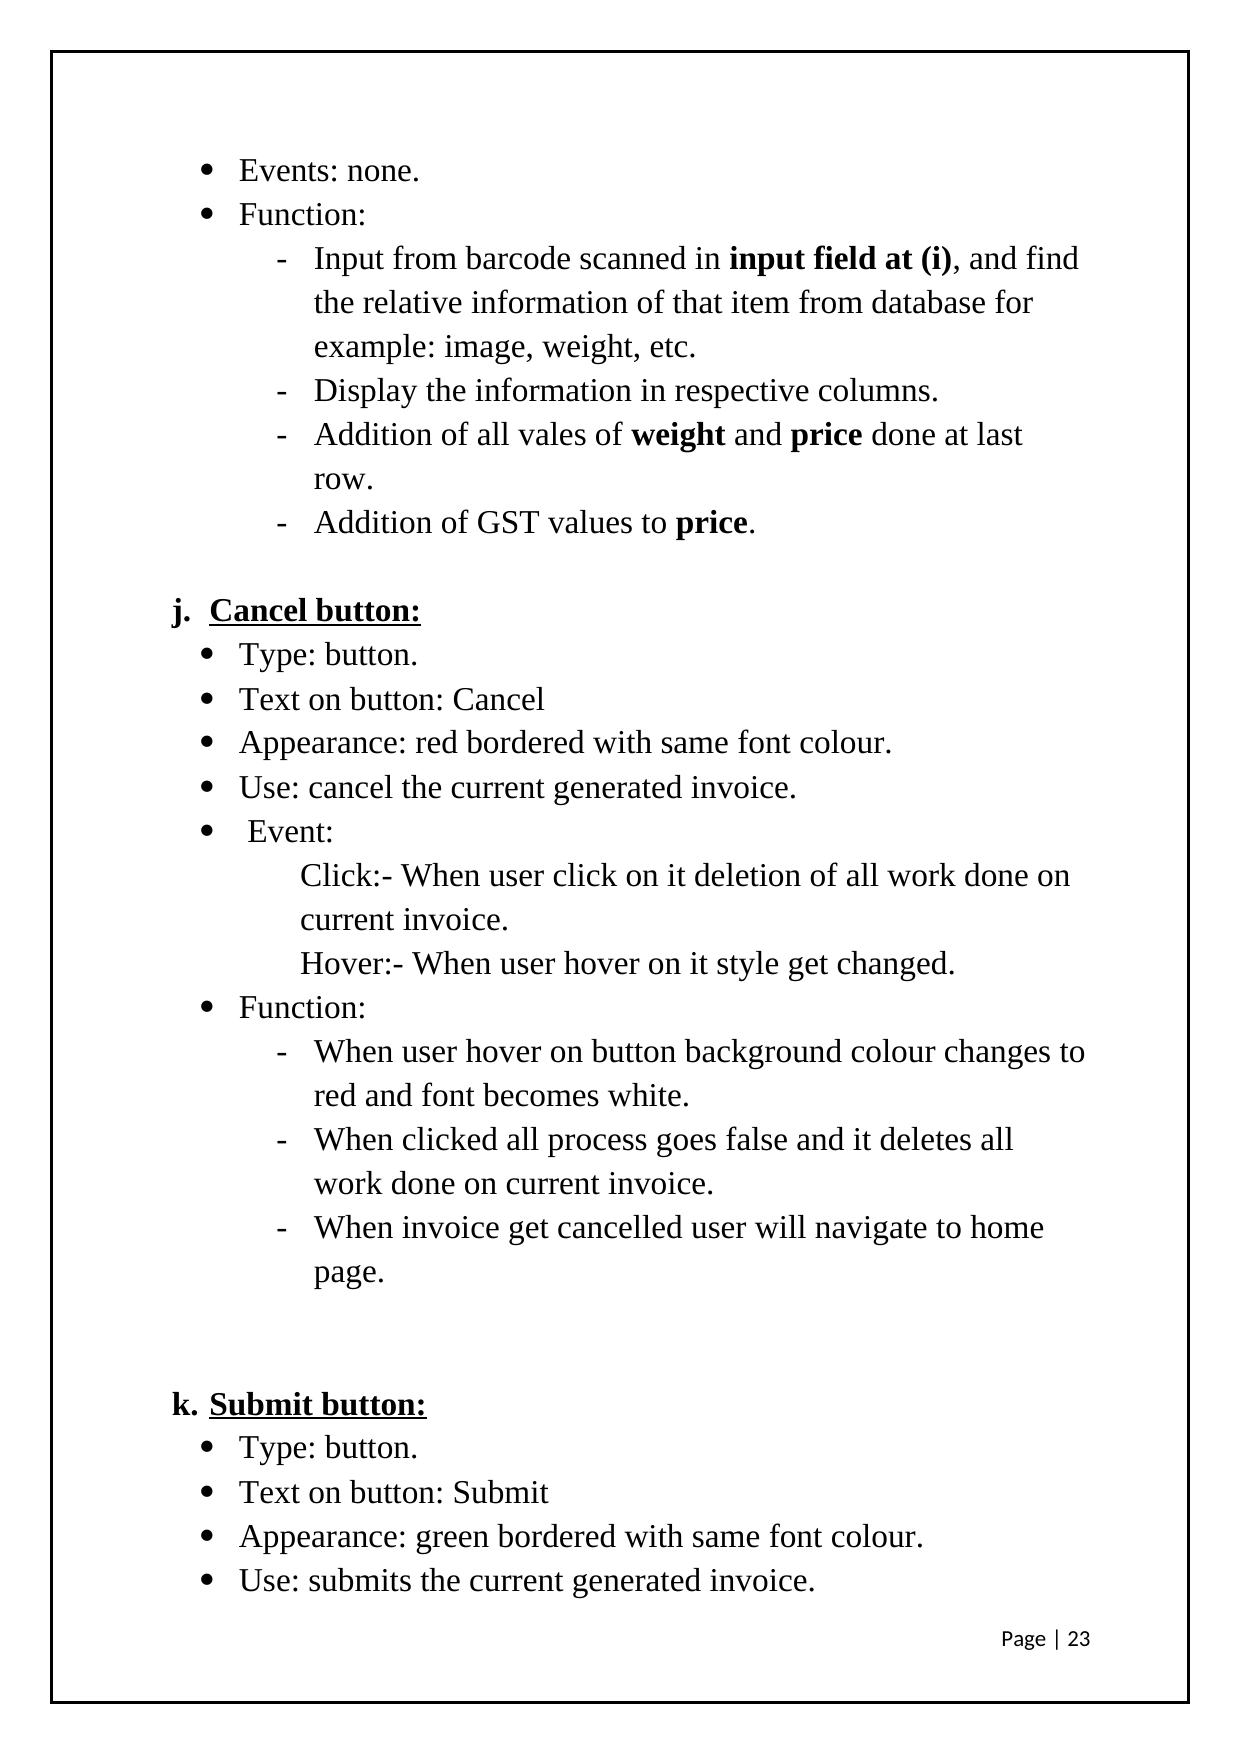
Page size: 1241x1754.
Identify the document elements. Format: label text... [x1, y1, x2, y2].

list When invoice get cancelled user will navigate to home page. [276, 1207, 1090, 1290]
list Appearance: green bordered with same font colour. [201, 1516, 1090, 1554]
list Display the information in respective columns. [276, 370, 1090, 409]
list Addition of GST values to price. [276, 502, 1090, 541]
list Function: [201, 194, 1090, 232]
list Text on button: Cancel [201, 679, 1090, 717]
list Input from barcode scanned in input field at (i), and find the relative information of that item from database for example: image, weight, etc. [276, 238, 1090, 364]
list Event: [201, 811, 1090, 849]
list Use: cancel the current generated invoice. [201, 767, 1090, 805]
list Function: [201, 987, 1090, 1026]
list When user hover on button background colour changes to red and font becomes white. [276, 1031, 1090, 1114]
list Submit button: [172, 1384, 1090, 1422]
list Cancel button: [172, 591, 1090, 629]
list Click:- When user click on it deletion of all work done on current invoice. [300, 855, 1090, 937]
list Type: button. [201, 1428, 1090, 1466]
list Type: button. [201, 635, 1090, 673]
list Events: none. [201, 150, 1090, 188]
list When clicked all process goes false and it deletes all work done on current invoice. [276, 1119, 1090, 1202]
list Hover:- When user hover on it style get changed. [300, 943, 1090, 981]
list Use: submits the current generated invoice. [201, 1560, 1090, 1598]
list Text on button: Submit [201, 1472, 1090, 1510]
list Appearance: red bordered with same font colour. [201, 723, 1090, 761]
list Addition of all vales of weight and price done at last row. [276, 414, 1090, 497]
